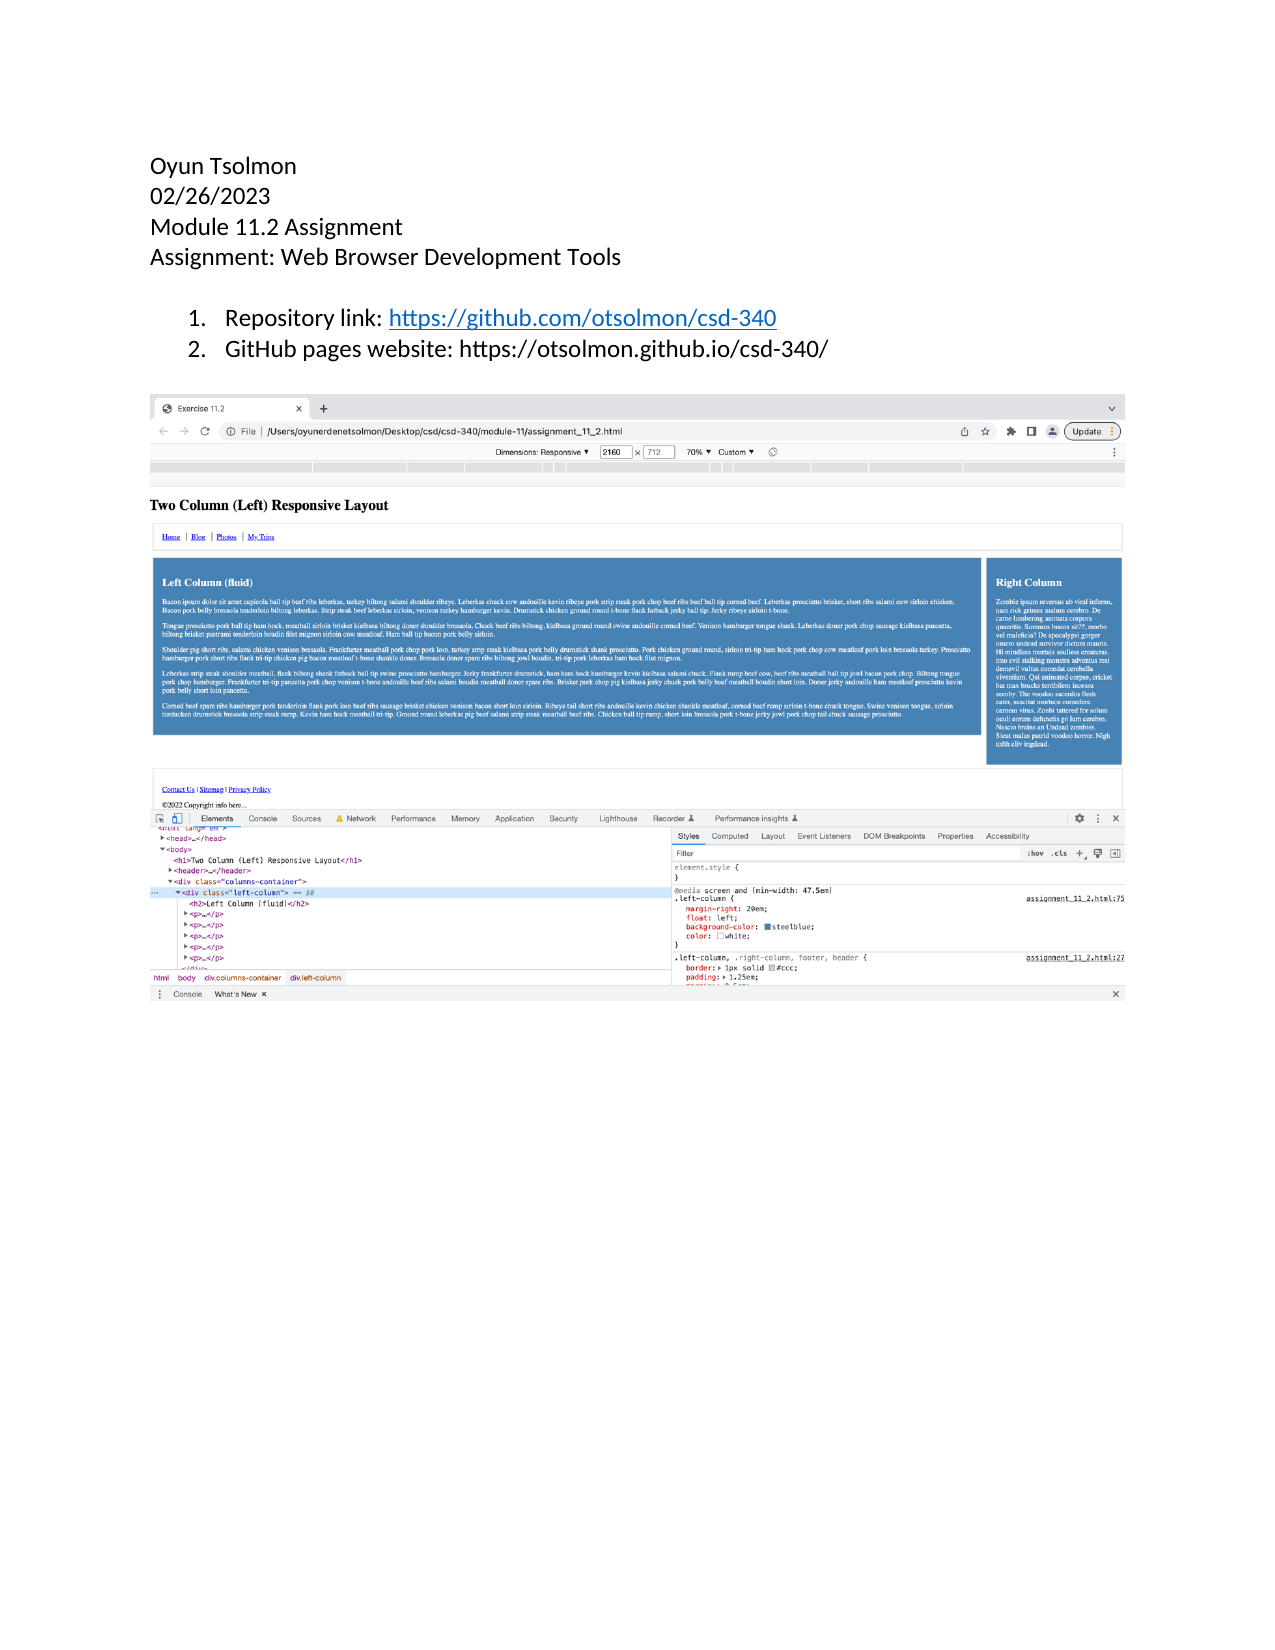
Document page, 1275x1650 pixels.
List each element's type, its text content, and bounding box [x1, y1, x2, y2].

text Module 11.2 Assignment [150, 211, 1125, 242]
text Assignment: Web Browser Development Tools [150, 242, 1125, 272]
text Oyun Tsolmon [150, 150, 1125, 181]
picture [150, 394, 1125, 1001]
list GitHub pages website: https://otsolmon.github.io/csd-340/ [187, 333, 1125, 364]
text 02/26/2023 [150, 181, 1125, 211]
list Repository link: https://github.com/otsolmon/csd-340 [187, 303, 1125, 333]
